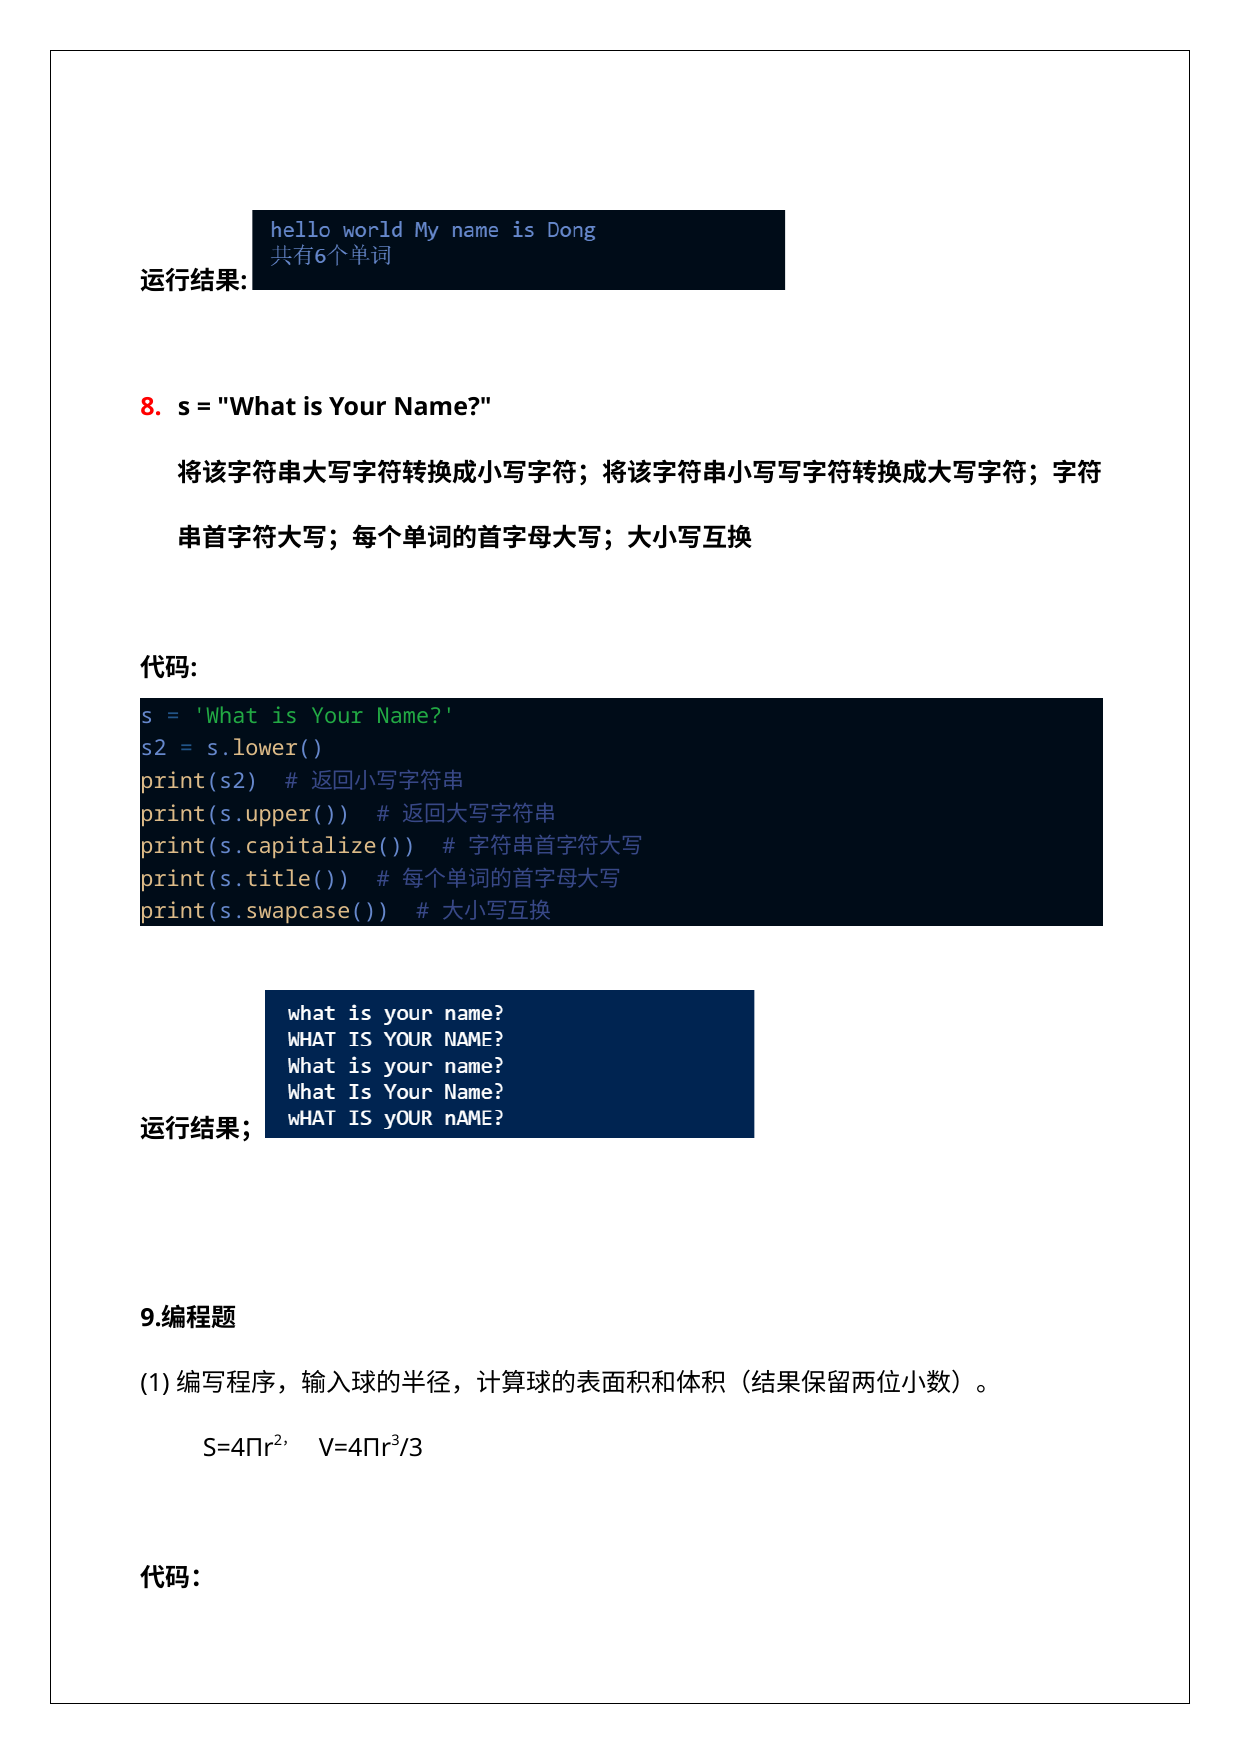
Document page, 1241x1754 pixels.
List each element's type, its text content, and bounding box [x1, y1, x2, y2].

text (1) 编写程序，输入球的半径，计算球的表面积和体积（结果保留两位小数）。 [140, 1348, 1103, 1413]
text print(s2) # 返回小写字符串 [140, 763, 1103, 796]
list 将该字符串大写字符转换成小写字符；将该字符串小写写字符转换成大写字符；字符串首字符大写；每个单词的首字母大写；大小写互换 [178, 438, 1103, 568]
text 9.编程题 [140, 1283, 1103, 1348]
text print(s.capitalize()) # 字符串首字符大写 [140, 828, 1103, 861]
text print(s.upper()) # 返回大写字符串 [140, 796, 1103, 828]
text s2 = s.lower() [140, 731, 1103, 763]
text 代码: [140, 633, 1103, 698]
text S=4Πr2， V=4Πr3/3 [140, 1413, 1103, 1478]
text s = 'What is Your Name?' [140, 698, 1103, 731]
picture [265, 990, 755, 1138]
list s = "What is Your Name?" [140, 373, 1103, 438]
text print(s.swapcase()) # 大小写互换 [140, 893, 1103, 926]
text print(s.title()) # 每个单词的首字母大写 [140, 861, 1103, 893]
picture [252, 210, 786, 290]
text 代码： [140, 1543, 1103, 1608]
